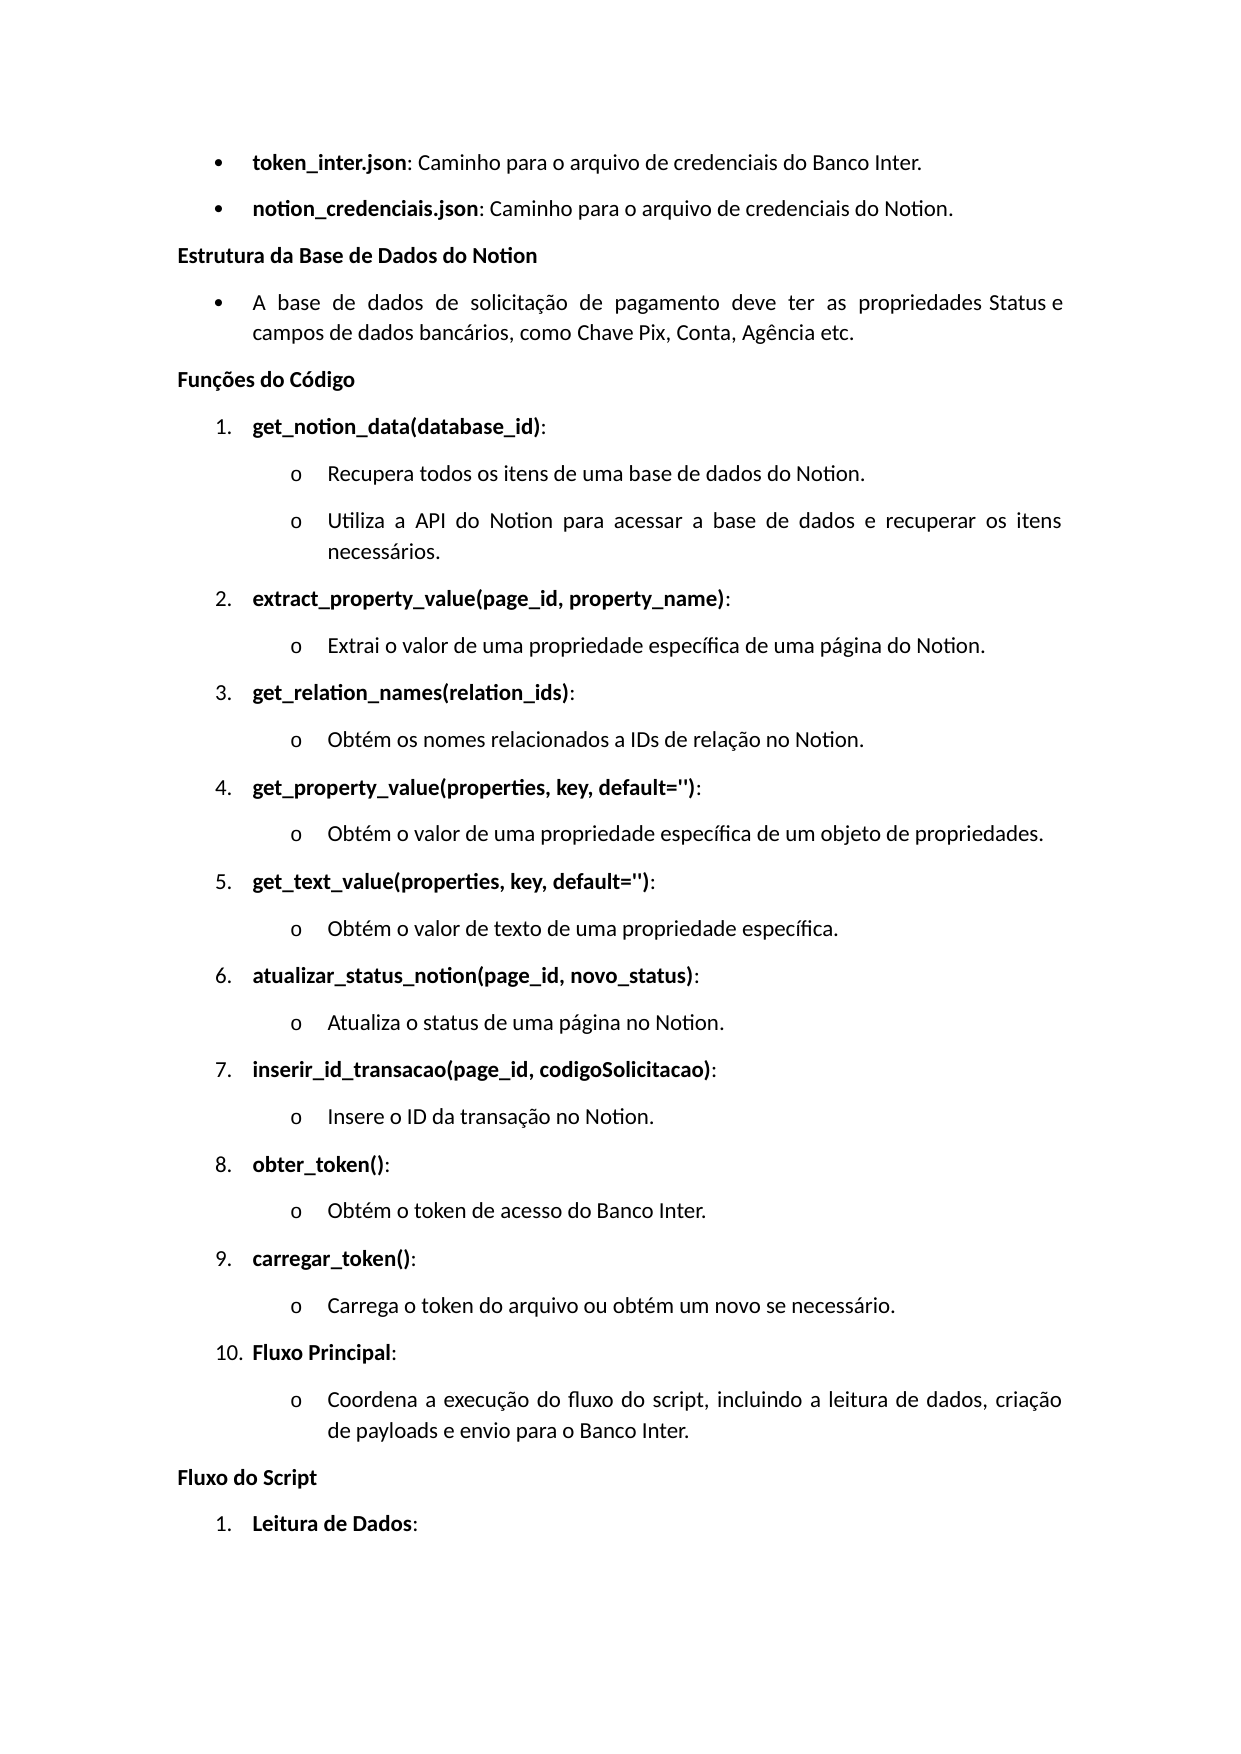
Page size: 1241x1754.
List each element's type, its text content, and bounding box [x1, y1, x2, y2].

list Recupera todos os itens de uma base de dados do Notion. [290, 459, 1063, 488]
list Coordena a execução do fluxo do script, incluindo a leitura de dados, criação de payloads e envio para o Banco Inter. [290, 1385, 1063, 1444]
list Insere o ID da transação no Notion. [290, 1102, 1063, 1131]
list Obtém o valor de uma propriedade específica de um objeto de propriedades. [290, 819, 1063, 848]
list get_notion_data(database_id): [215, 412, 1063, 440]
list extract_property_value(page_id, property_name): [215, 584, 1063, 612]
list get_property_value(properties, key, default=''): [215, 773, 1063, 801]
list get_relation_names(relation_ids): [215, 678, 1063, 706]
text Fluxo do Script [177, 1463, 1063, 1491]
list A base de dados de solicitação de pagamento deve ter as propriedades Status e campos de dados bancários, como Chave Pix, Conta, Agência etc. [215, 288, 1063, 346]
list get_text_value(properties, key, default=''): [215, 867, 1063, 895]
list Extrai o valor de uma propriedade específica de uma página do Notion. [290, 631, 1063, 659]
list Obtém os nomes relacionados a IDs de relação no Notion. [290, 725, 1063, 754]
list Obtém o valor de texto de uma propriedade específica. [290, 914, 1063, 942]
list Carrega o token do arquivo ou obtém um novo se necessário. [290, 1291, 1063, 1319]
list inserir_id_transacao(page_id, codigoSolicitacao): [215, 1055, 1063, 1083]
list Obtém o token de acesso do Banco Inter. [290, 1197, 1063, 1225]
list Fluxo Principal: [215, 1338, 1063, 1366]
text Estrutura da Base de Dados do Notion [177, 241, 1063, 269]
list obter_token(): [215, 1150, 1063, 1178]
list Leitura de Dados: [215, 1509, 1063, 1538]
text Funções do Código [177, 365, 1063, 393]
list carregar_token(): [215, 1244, 1063, 1272]
list atualizar_status_notion(page_id, novo_status): [215, 961, 1063, 989]
list Utiliza a API do Notion para acessar a base de dados e recuperar os itens necessários. [290, 506, 1063, 565]
list Atualiza o status de uma página no Notion. [290, 1008, 1063, 1037]
list token_inter.json: Caminho para o arquivo de credenciais do Banco Inter. [215, 148, 1063, 176]
list notion_credenciais.json: Caminho para o arquivo de credenciais do Notion. [215, 194, 1063, 222]
